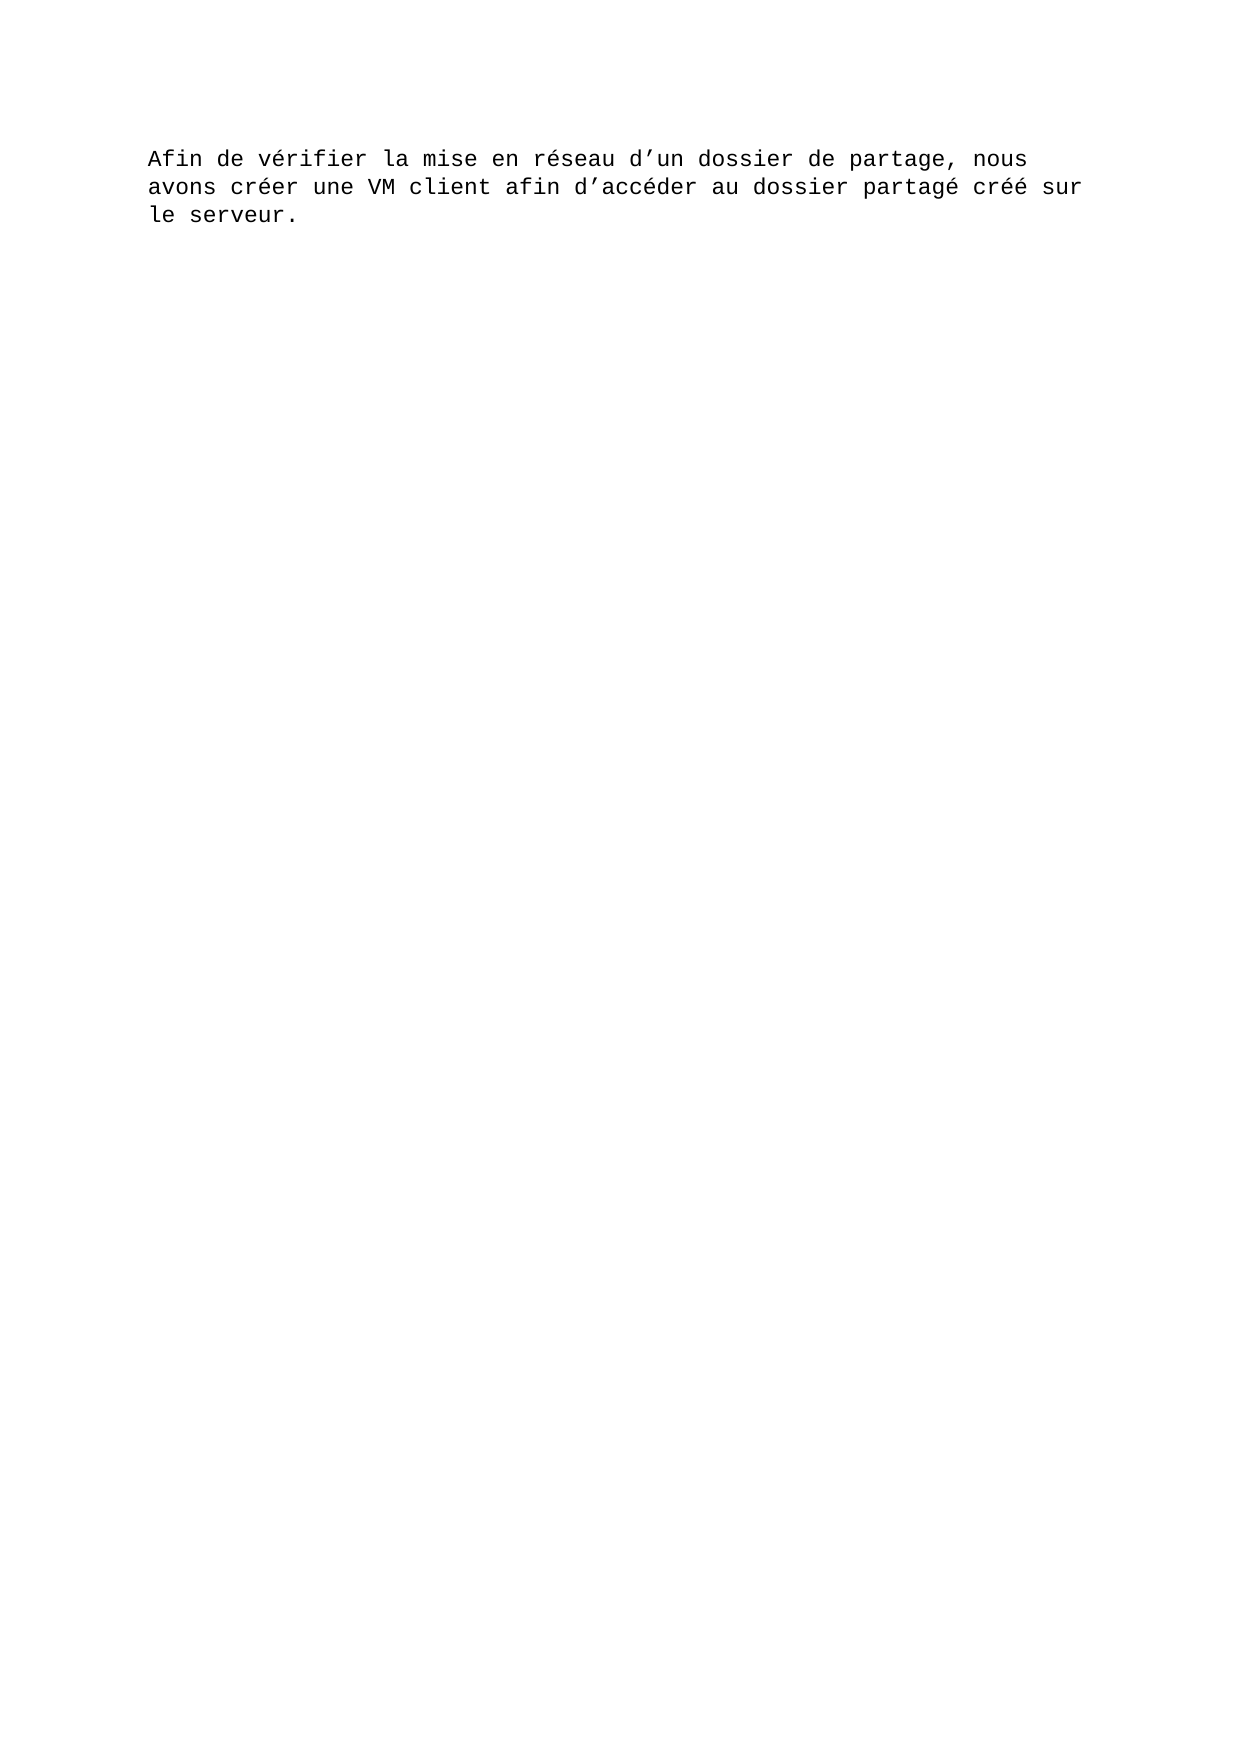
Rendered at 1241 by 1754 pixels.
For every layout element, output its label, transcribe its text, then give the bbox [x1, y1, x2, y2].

text Afin de vérifier la mise en réseau d’un dossier de partage, nous avons créer une VM client afin d’accéder au dossier partagé créé sur le serveur. [148, 148, 1093, 229]
